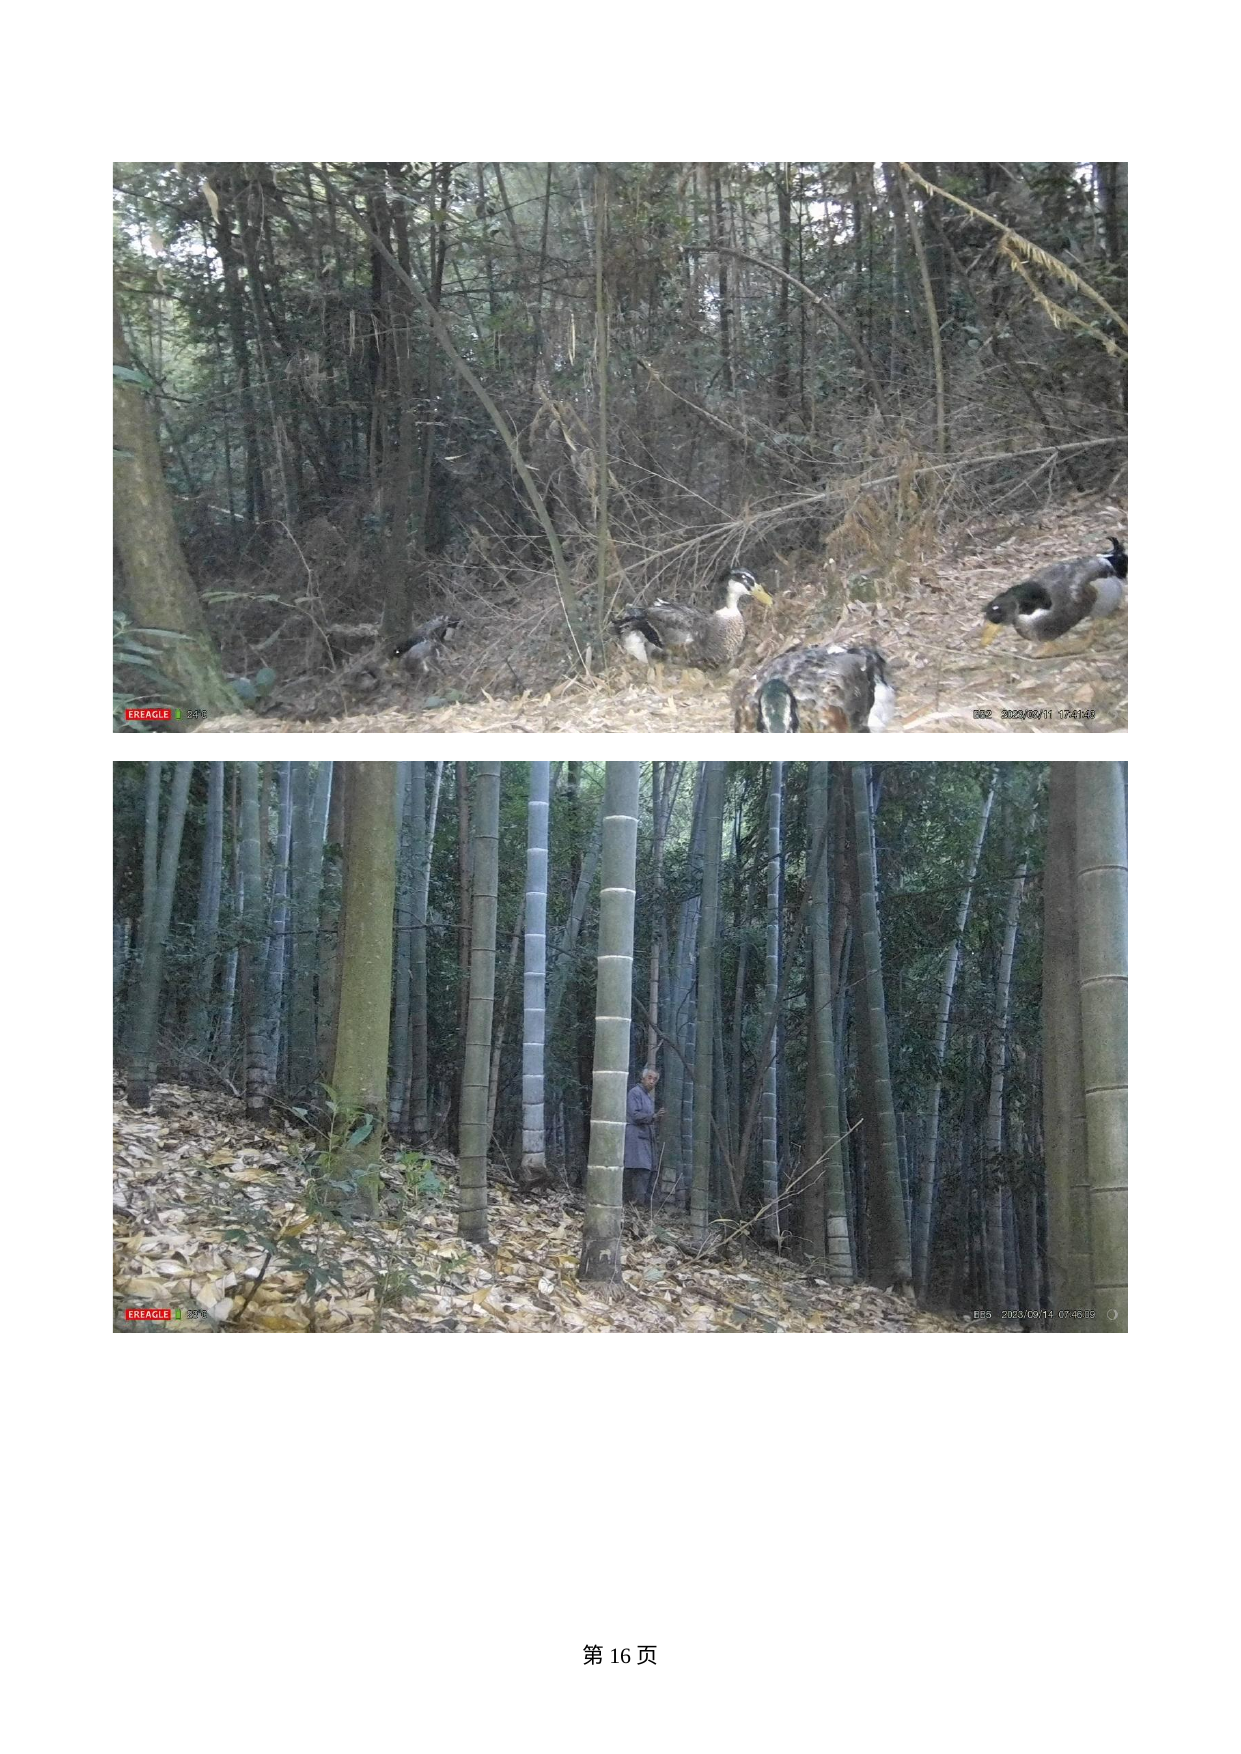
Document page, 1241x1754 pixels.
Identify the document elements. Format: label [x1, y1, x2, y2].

picture [112, 162, 1128, 733]
picture [112, 761, 1128, 1333]
